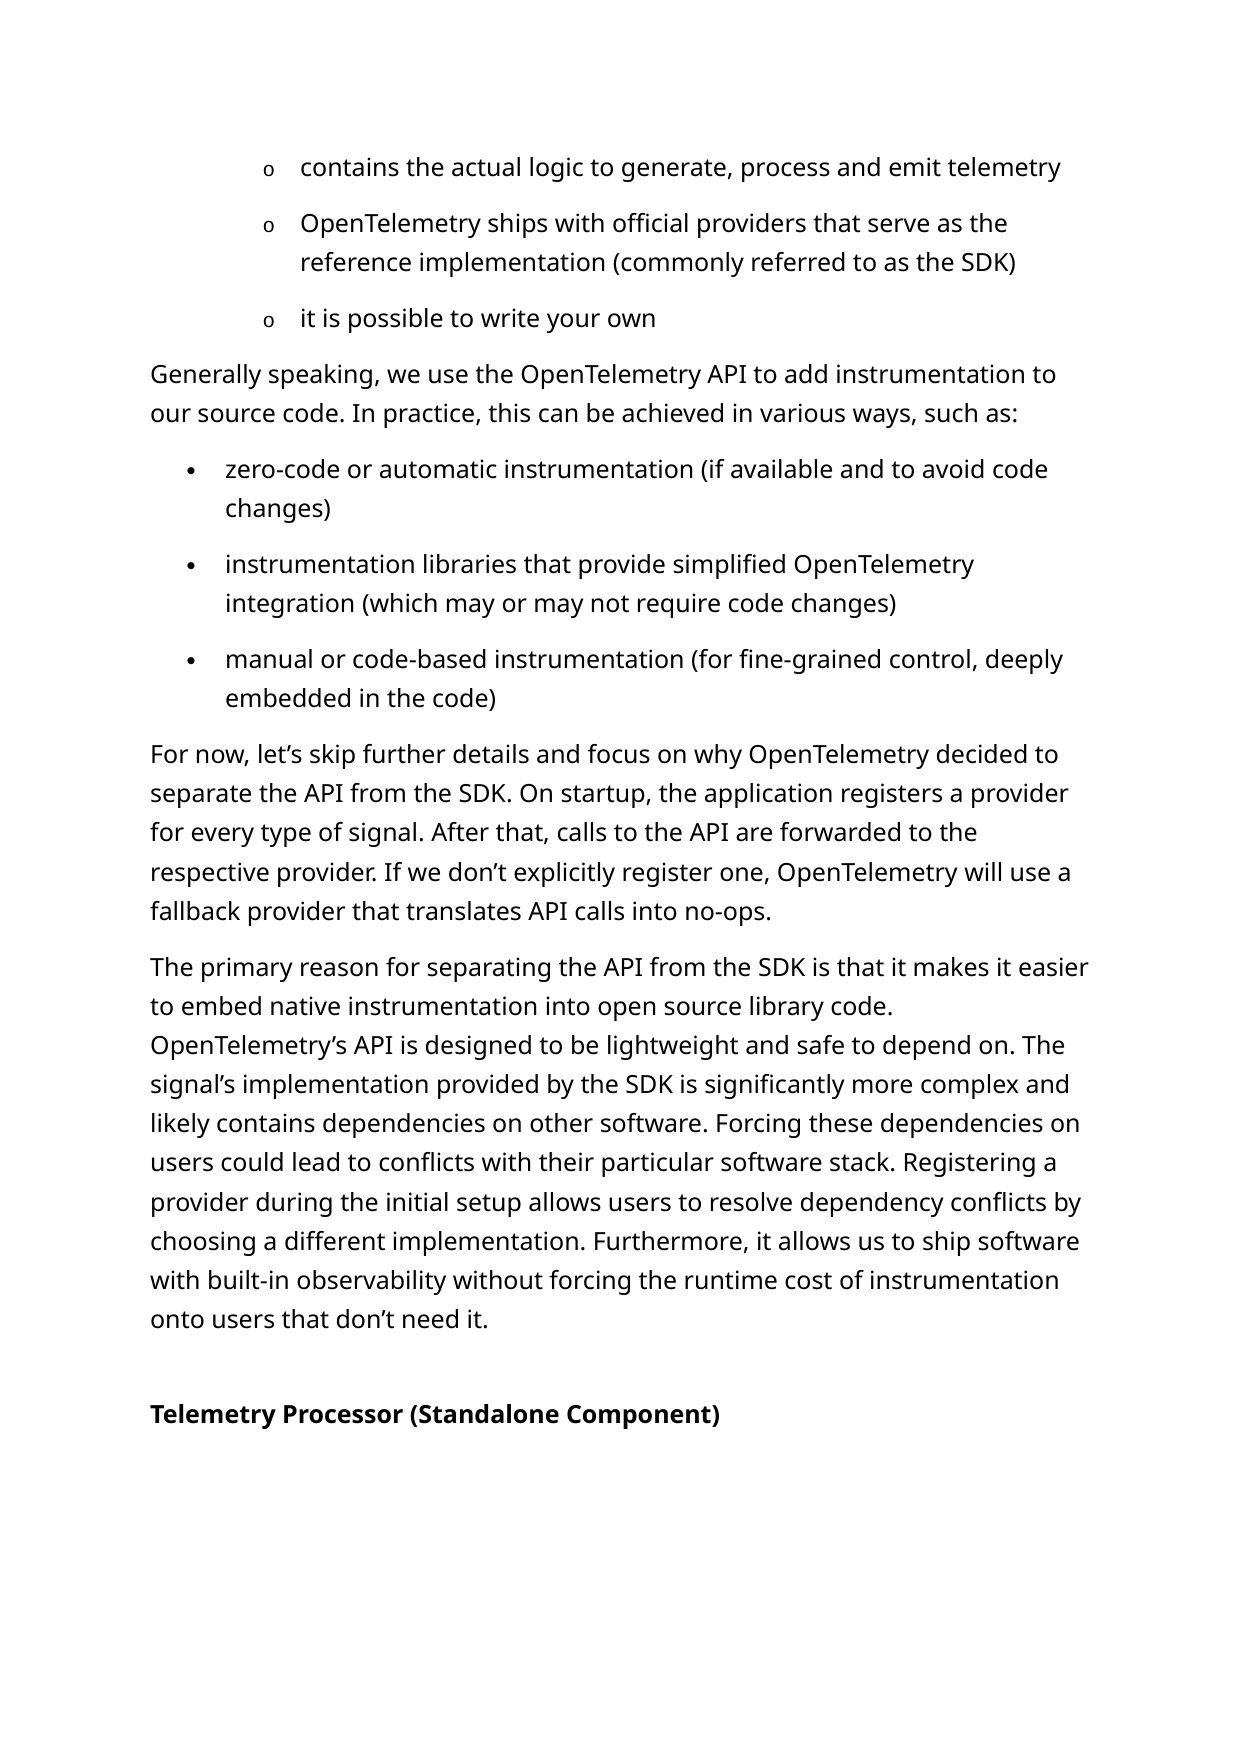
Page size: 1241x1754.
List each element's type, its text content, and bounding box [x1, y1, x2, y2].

text For now, let’s skip further details and focus on why OpenTelemetry decided to separate the API from the SDK. On startup, the application registers a provider for every type of signal. After that, calls to the API are forwarded to the respective provider. If we don’t explicitly register one, OpenTelemetry will use a fallback provider that translates API calls into no-ops. [150, 737, 1090, 927]
text Generally speaking, we use the OpenTelemetry API to add instrumentation to our source code. In practice, this can be achieved in various ways, such as: [150, 357, 1090, 430]
text The primary reason for separating the API from the SDK is that it makes it easier to embed native instrumentation into open source library code. OpenTelemetry’s API is designed to be lightweight and safe to depend on. The signal’s implementation provided by the SDK is significantly more complex and likely contains dependencies on other software. Forcing these dependencies on users could lead to conflicts with their particular software stack. Registering a provider during the initial setup allows users to resolve dependency conflicts by choosing a different implementation. Furthermore, it allows us to ship software with built-in observability without forcing the runtime cost of instrumentation onto users that don’t need it. [150, 949, 1090, 1336]
list instrumentation libraries that provide simplified OpenTelemetry integration (which may or may not require code changes) [187, 547, 1090, 620]
list it is possible to write your own [262, 301, 1090, 335]
list contains the actual logic to generate, process and emit telemetry [262, 150, 1090, 184]
text Telemetry Processor (Standalone Component) [150, 1357, 1090, 1431]
list zero-code or automatic instrumentation (if available and to avoid code changes) [187, 452, 1090, 525]
list OpenTelemetry ships with official providers that serve as the reference implementation (commonly referred to as the SDK) [262, 206, 1090, 279]
list manual or code-based instrumentation (for fine-grained control, deeply embedded in the code) [187, 642, 1090, 715]
